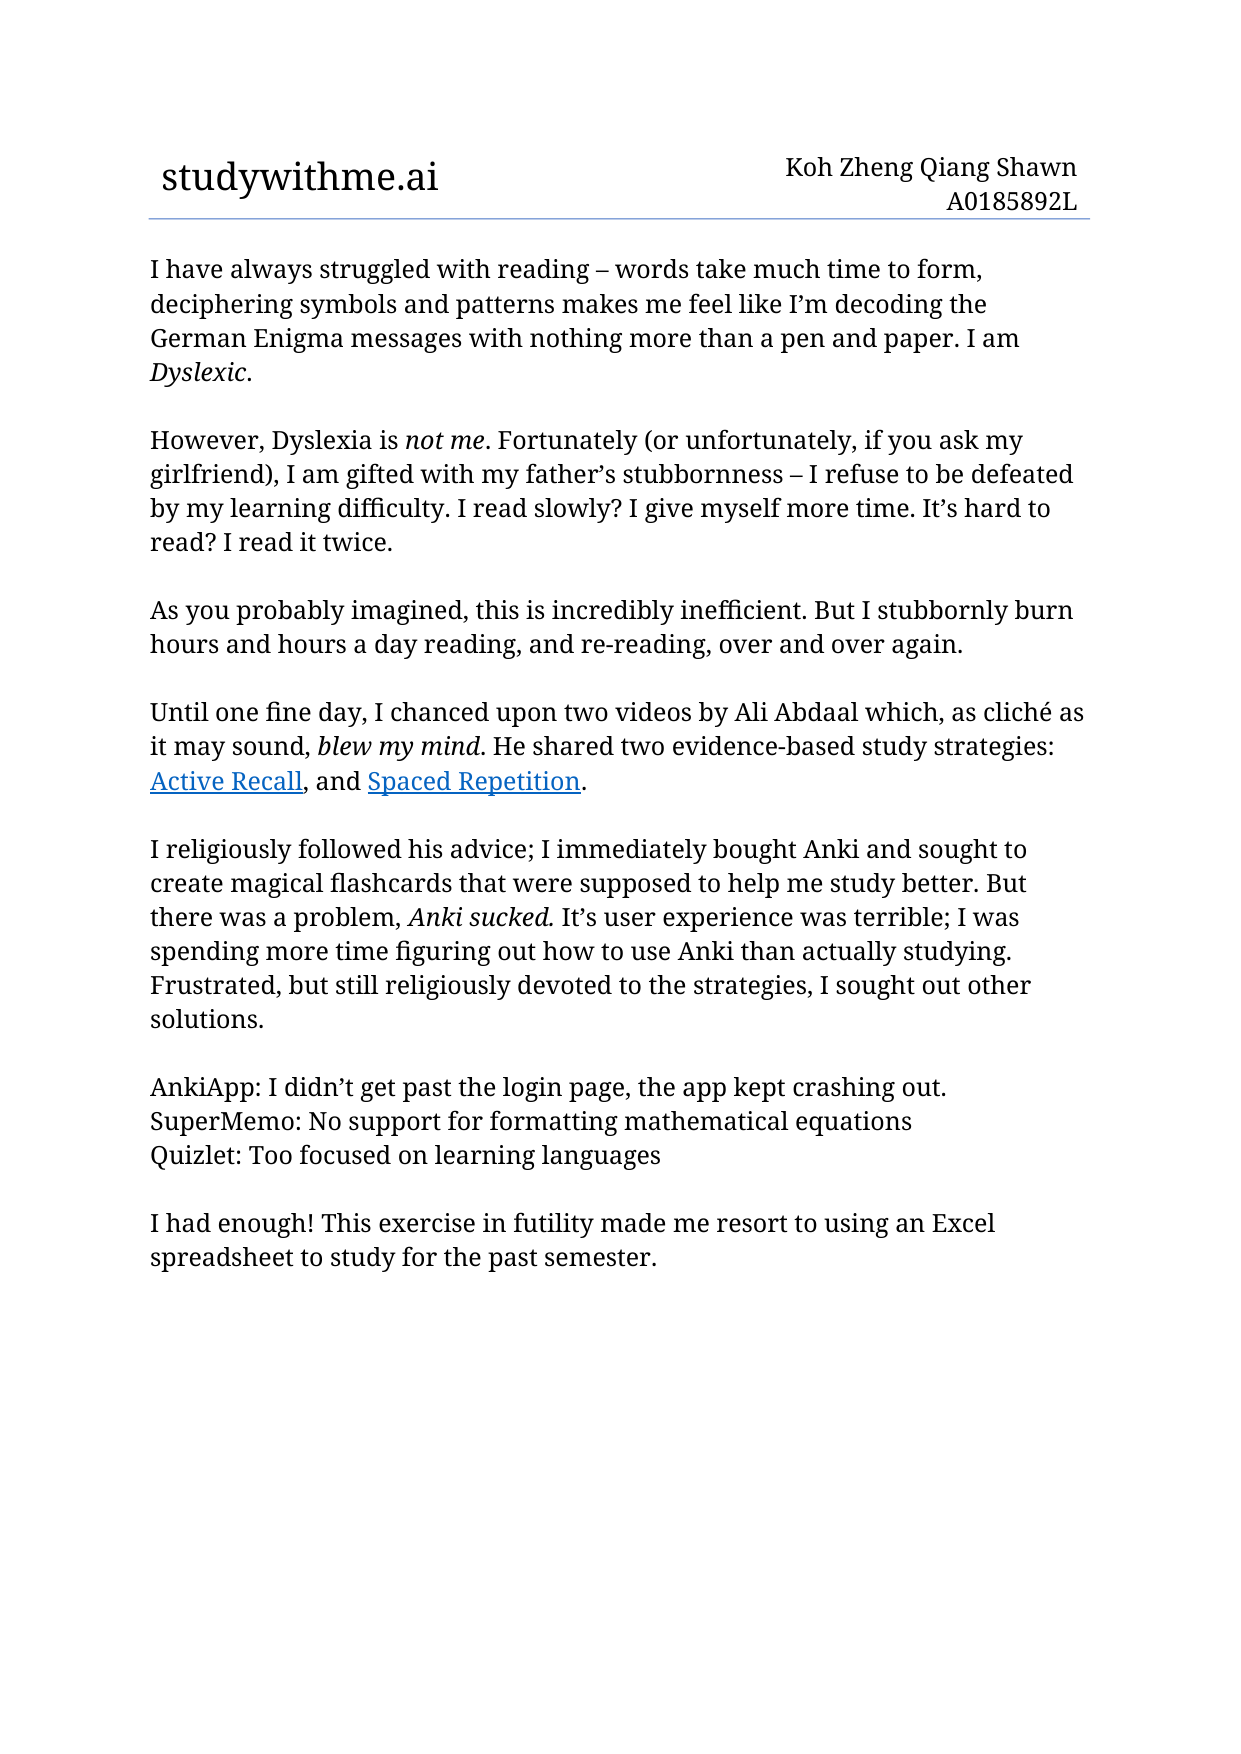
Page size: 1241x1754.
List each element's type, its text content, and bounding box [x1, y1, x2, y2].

table_cell A0185892L [619, 184, 1088, 218]
text Quizlet: Too focused on learning languages [150, 1138, 1090, 1172]
text I religiously followed his advice; I immediately bought Anki and sought to create magical flashcards that were supposed to help me study better. But there was a problem, Anki sucked. It’s user experience was terrible; I was spending more time figuring out how to use Anki than actually studying. [150, 831, 1090, 967]
text Frustrated, but still religiously devoted to the strategies, I sought out other solutions. [150, 967, 1090, 1036]
text Until one fine day, I chanced upon two videos by Ali Abdaal which, as cliché as it may sound, blew my mind. He shared two evidence-based study strategies: Active Recall, and Spaced Repetition. [150, 695, 1090, 797]
table_header studywithme.ai [150, 150, 619, 218]
text SuperMemo: No support for formatting mathematical equations [150, 1104, 1090, 1138]
text I had enough! This exercise in futility made me resort to using an Excel spreadsheet to study for the past semester. [150, 1206, 1090, 1274]
text However, Dyslexia is not me. Fortunately (or unfortunately, if you ask my girlfriend), I am gifted with my father’s stubbornness – I refuse to be defeated by my learning difficulty. I read slowly? I give myself more time. It’s hard to read? I read it twice. [150, 422, 1090, 559]
text I have always struggled with reading – words take much time to form, deciphering symbols and patterns makes me feel like I’m decoding the German Enigma messages with nothing more than a pen and paper. I am Dyslexic. [150, 220, 1090, 388]
text AnkiApp: I didn’t get past the login page, the app kept crashing out. [150, 1070, 1090, 1104]
text As you probably imagined, this is incredibly inefficient. But I stubbornly burn hours and hours a day reading, and re-reading, over and over again. [150, 593, 1090, 661]
table_header Koh Zheng Qiang Shawn [619, 150, 1088, 184]
